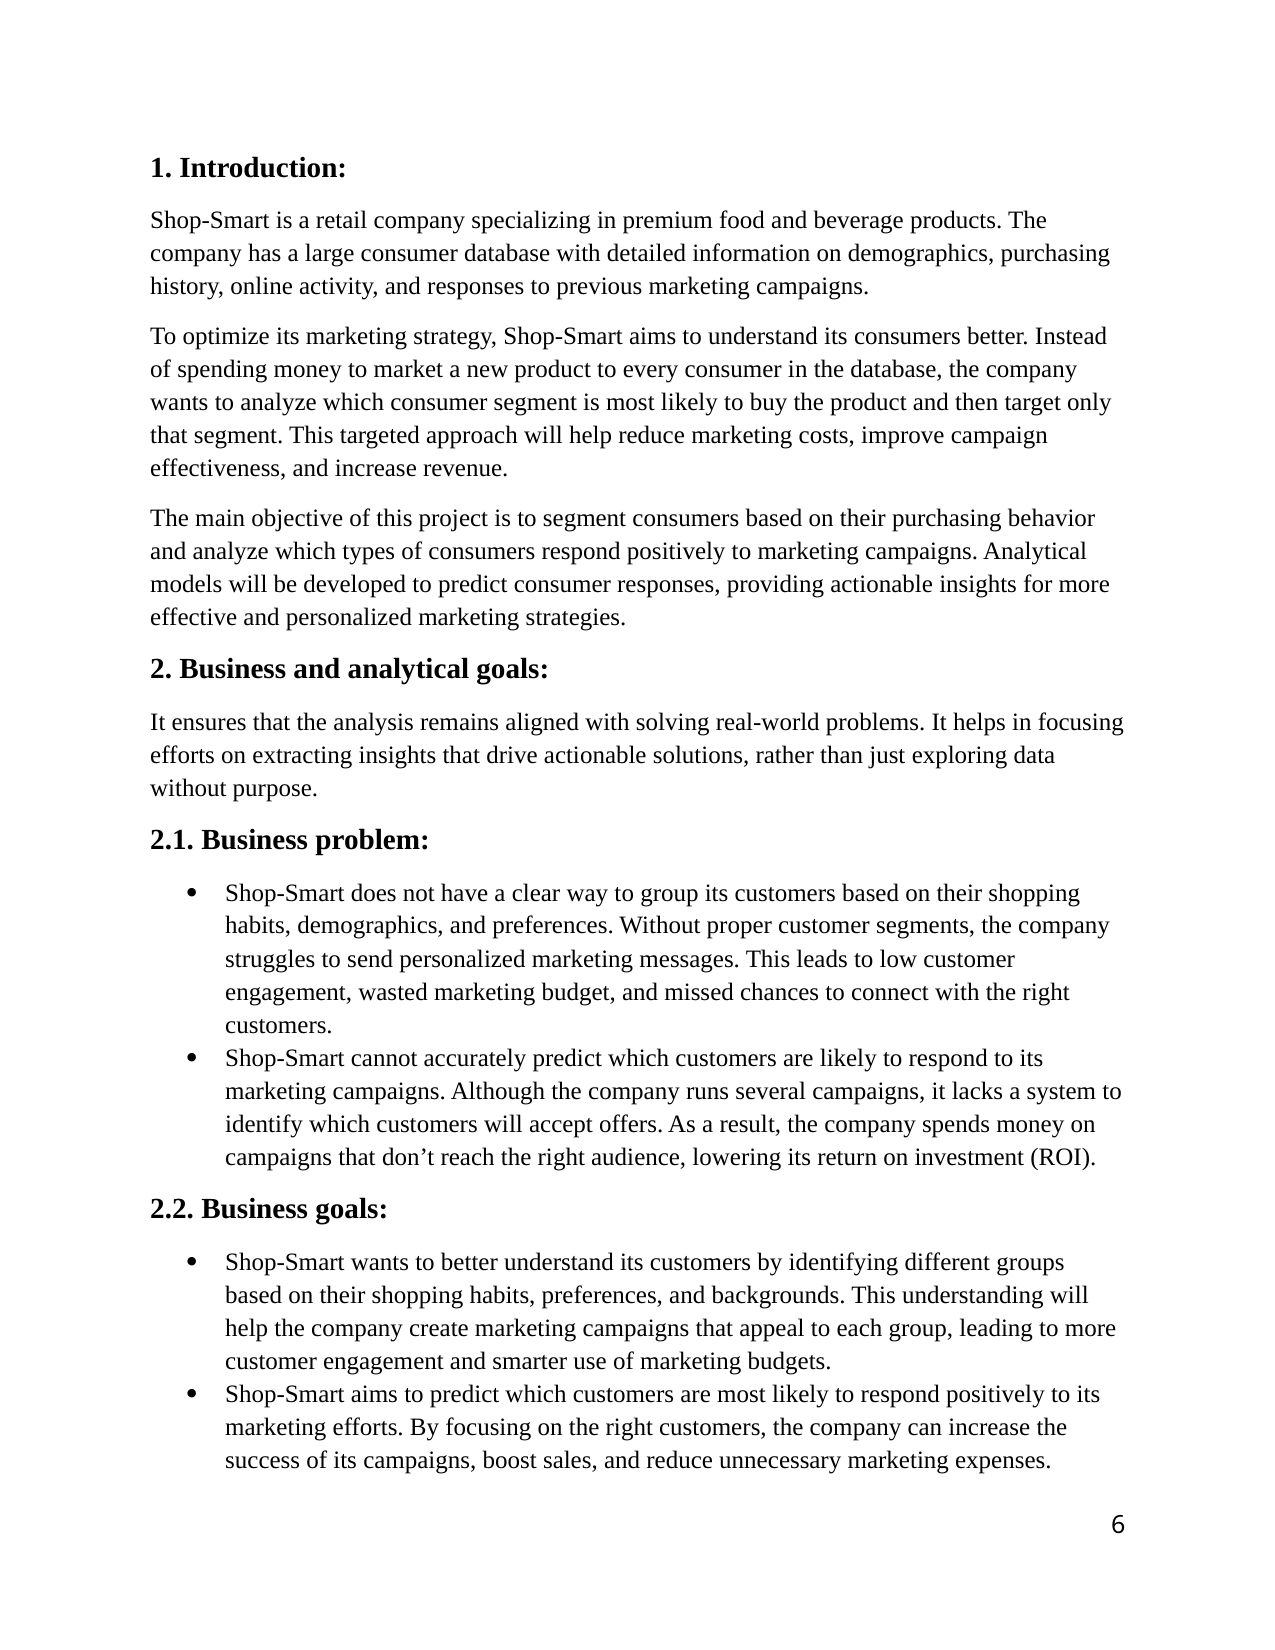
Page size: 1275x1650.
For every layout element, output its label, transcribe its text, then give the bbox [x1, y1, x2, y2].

text 2. Business and analytical goals: [150, 651, 1125, 685]
list Shop-Smart cannot accurately predict which customers are likely to respond to its marketing campaigns. Although the company runs several campaigns, it lacks a system to identify which customers will accept offers. As a result, the company spends money on campaigns that don’t reach the right audience, lowering its return on investment (ROI). [187, 1043, 1125, 1171]
text The main objective of this project is to segment consumers based on their purchasing behavior and analyze which types of consumers respond positively to marketing campaigns. Analytical models will be developed to predict consumer responses, providing actionable insights for more effective and personalized marketing strategies. [150, 503, 1125, 631]
list Shop-Smart aims to predict which customers are most likely to respond positively to its marketing efforts. By focusing on the right customers, the company can increase the success of its campaigns, boost sales, and reduce unnecessary marketing expenses. [187, 1379, 1125, 1473]
text 2.1. Business problem: [150, 822, 1125, 856]
text It ensures that the analysis remains aligned with solving real-world problems. It helps in focusing efforts on extracting insights that drive actionable solutions, rather than just exploring data without purpose. [150, 707, 1125, 801]
list Shop-Smart does not have a clear way to group its customers based on their shopping habits, demographics, and preferences. Without proper customer segments, the company struggles to send personalized marketing messages. This leads to low customer engagement, wasted marketing budget, and missed chances to connect with the right customers. [187, 878, 1125, 1038]
text Shop-Smart is a retail company specializing in premium food and beverage products. The company has a large consumer database with detailed information on demographics, purchasing history, online activity, and responses to previous marketing campaigns. [150, 205, 1125, 300]
text 1. Introduction: [150, 150, 1125, 183]
text 2.2. Business goals: [150, 1191, 1125, 1225]
list Shop-Smart wants to better understand its customers by identifying different groups based on their shopping habits, preferences, and backgrounds. This understanding will help the company create marketing campaigns that appeal to each group, leading to more customer engagement and smarter use of marketing budgets. [187, 1247, 1125, 1374]
text To optimize its marketing strategy, Shop-Smart aims to understand its consumers better. Instead of spending money to market a new product to every consumer in the database, the company wants to analyze which consumer segment is most likely to buy the product and then target only that segment. This targeted approach will help reduce marketing costs, improve campaign effectiveness, and increase revenue. [150, 321, 1125, 482]
